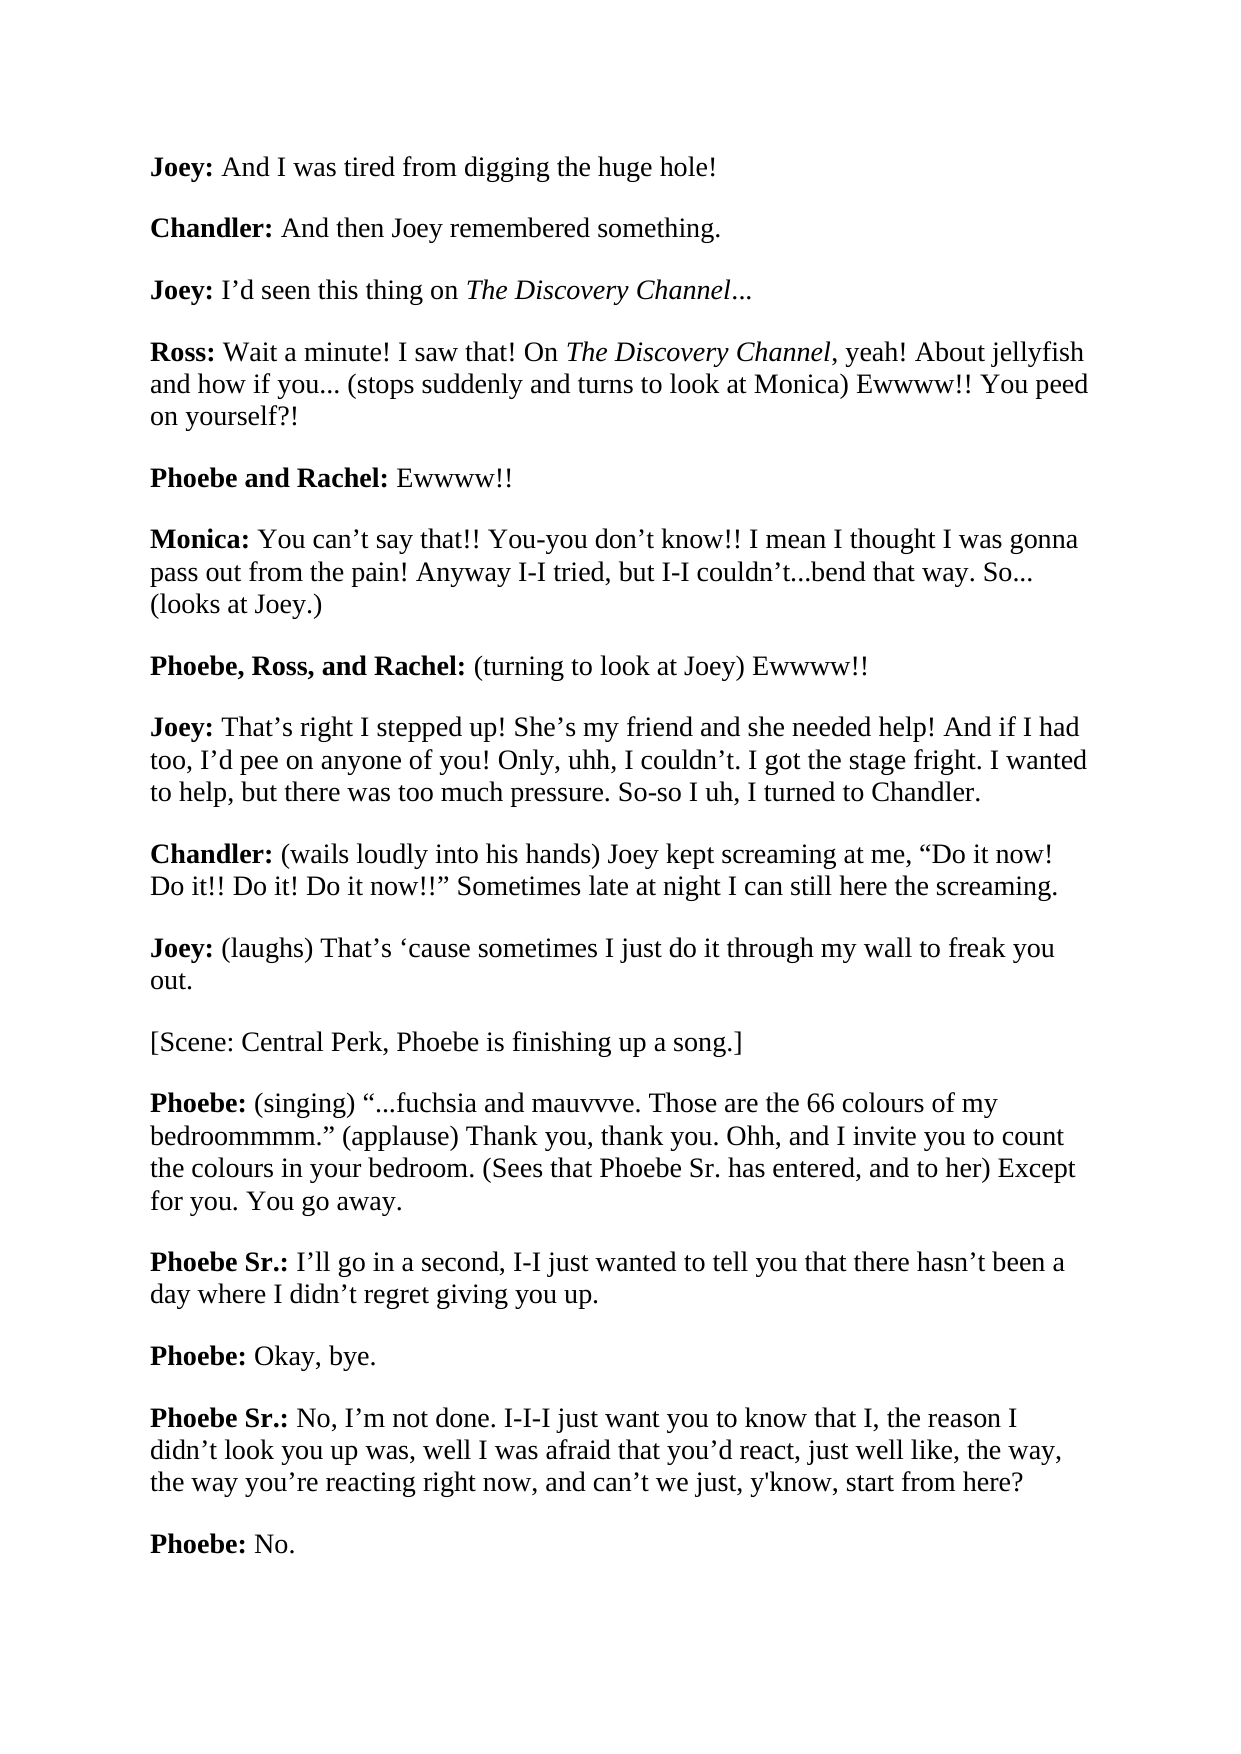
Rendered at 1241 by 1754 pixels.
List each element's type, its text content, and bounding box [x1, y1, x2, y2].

text Phoebe: Okay, bye. [150, 1339, 1090, 1371]
text Phoebe and Rachel: Ewwww!! [150, 461, 1090, 493]
text [Scene: Central Perk, Phoebe is finishing up a song.] [150, 1025, 1090, 1057]
text Ross: Wait a minute! I saw that! On The Discovery Channel, yeah! About jellyfish and how if you... (stops suddenly and turns to look at Monica) Ewwww!! You peed on yourself?! [150, 335, 1090, 432]
text Phoebe: (singing) “...fuchsia and mauvvve. Those are the 66 colours of my bedroommmm.” (applause) Thank you, thank you. Ohh, and I invite you to count the colours in your bedroom. (Sees that Phoebe Sr. has entered, and to her) Except for you. You go away. [150, 1086, 1090, 1216]
text Phoebe Sr.: I’ll go in a second, I-I just wanted to tell you that there hasn’t been a day where I didn’t regret giving you up. [150, 1245, 1090, 1310]
text Joey: I’d seen this thing on The Discovery Channel... [150, 273, 1090, 306]
text Phoebe, Ross, and Rachel: (turning to look at Joey) Ewwww!! [150, 649, 1090, 681]
text Phoebe: No. [150, 1527, 1090, 1559]
text Chandler: (wails loudly into his hands) Joey kept screaming at me, “Do it now! Do it!! Do it! Do it now!!” Sometimes late at night I can still here the screaming. [150, 837, 1090, 902]
text Phoebe Sr.: No, I’m not done. I-I-I just want you to know that I, the reason I didn’t look you up was, well I was afraid that you’d react, just well like, the way, the way you’re reacting right now, and can’t we just, y'know, start from here? [150, 1401, 1090, 1498]
text Joey: And I was tired from digging the huge hole! [150, 150, 1090, 182]
text Joey: (laughs) That’s ‘cause sometimes I just do it through my wall to freak you out. [150, 931, 1090, 996]
text Joey: That’s right I stepped up! She’s my friend and she needed help! And if I had too, I’d pee on anyone of you! Only, uhh, I couldn’t. I got the stage fright. I wanted to help, but there was too much pressure. So-so I uh, I turned to Chandler. [150, 711, 1090, 808]
text Monica: You can’t say that!! You-you don’t know!! I mean I thought I was gonna pass out from the pain! Anyway I-I tried, but I-I couldn’t...bend that way. So... (looks at Joey.) [150, 523, 1090, 620]
text Chandler: And then Joey remembered something. [150, 212, 1090, 244]
